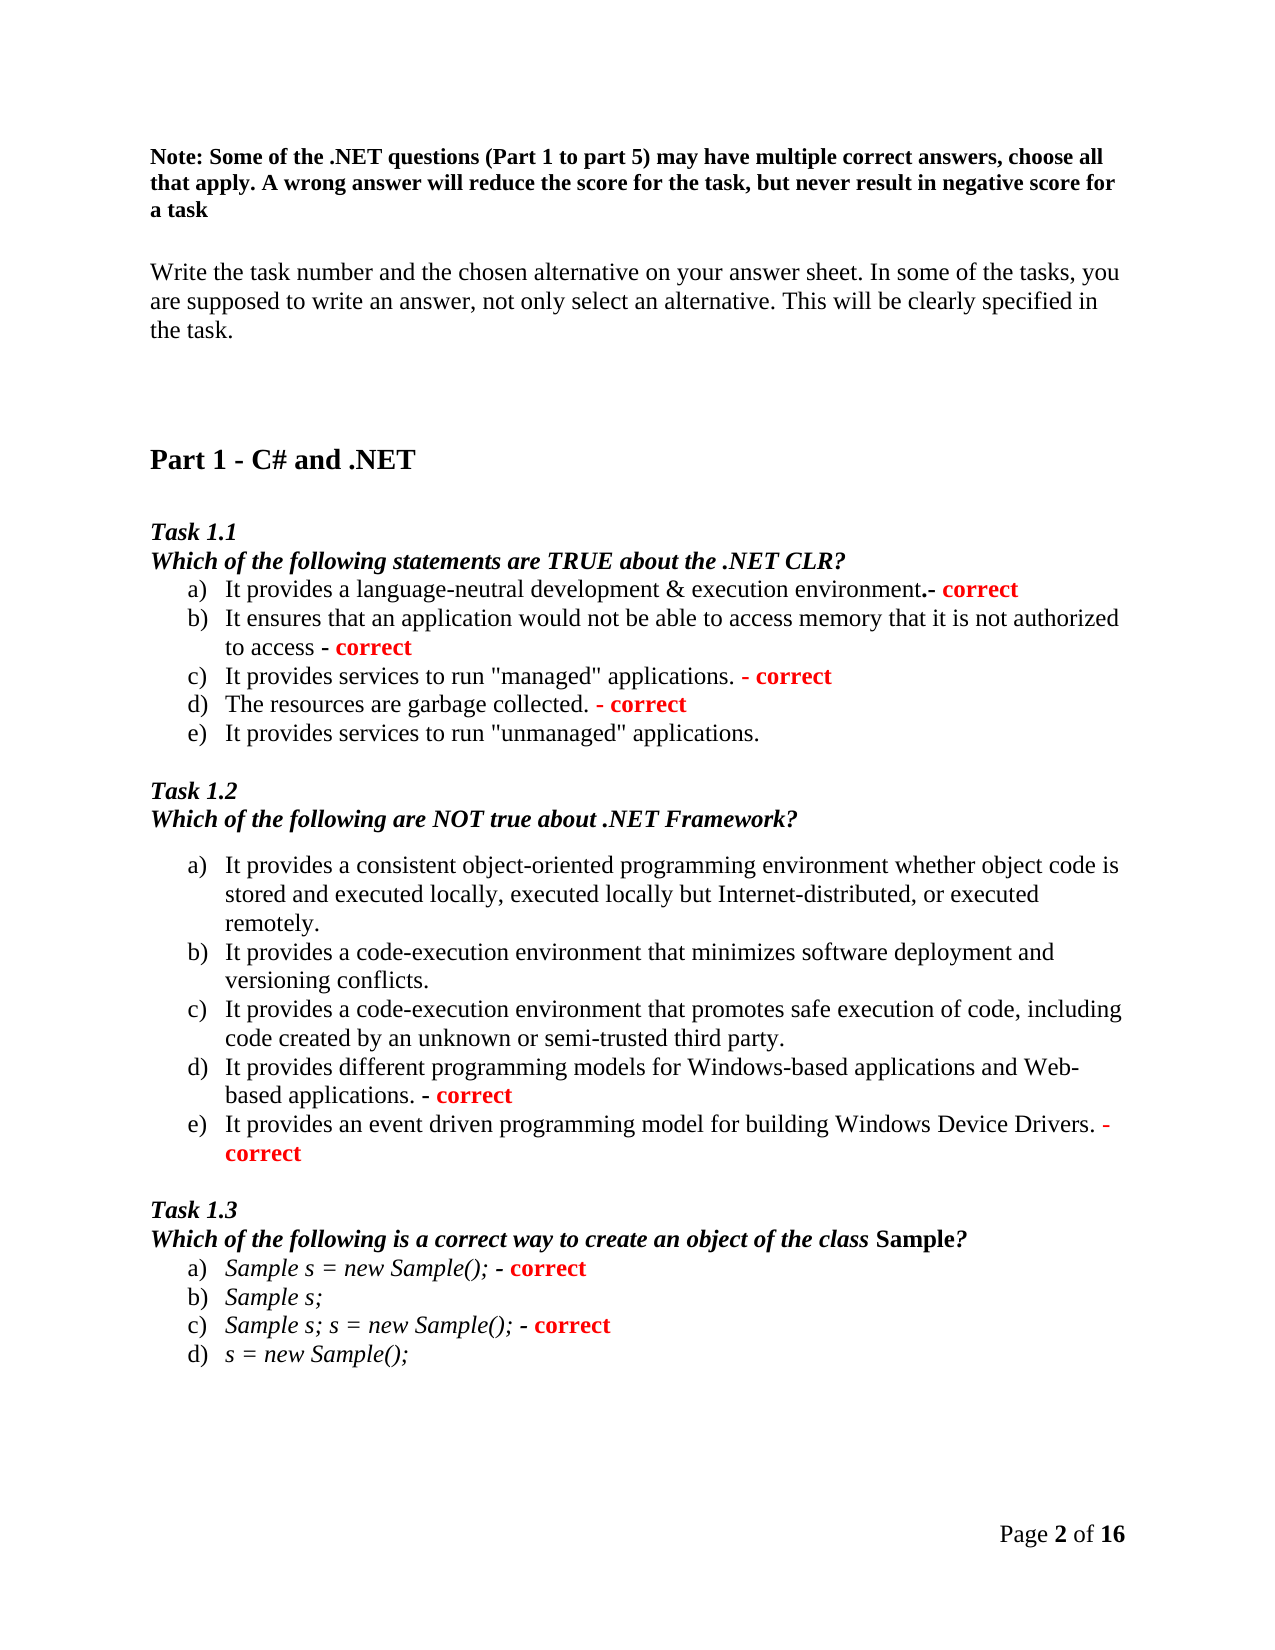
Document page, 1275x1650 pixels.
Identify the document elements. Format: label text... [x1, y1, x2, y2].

text Write the task number and the chosen alternative on your answer sheet. In some of the tasks, you are supposed to write an answer, not only select an alternative. This will be clearly specified in the task. [150, 257, 1125, 343]
text Task 1.1 Which of the following statements are TRUE about the .NET CLR? [150, 517, 1125, 574]
list Sample s; s = new Sample(); - correct [187, 1311, 1125, 1339]
list s = new Sample(); [187, 1339, 1125, 1368]
text Note: Some of the .NET questions (Part 1 to part 5) may have multiple correct answers, choose all that apply. A wrong answer will reduce the score for the task, but never result in negative score for a task [150, 143, 1125, 222]
list It provides services to run "unmanaged" applications. [187, 718, 1125, 747]
text Task 1.2 Which of the following are NOT true about .NET Framework? [150, 776, 1125, 833]
list It provides services to run "managed" applications. - correct [187, 661, 1125, 689]
list The resources are garbage collected. - correct [187, 689, 1125, 718]
text Task 1.3 Which of the following is a correct way to create an object of the class Sample? [150, 1196, 1125, 1253]
list Sample s; [187, 1282, 1125, 1311]
list It provides a language-neutral development & execution environment.- correct [187, 574, 1125, 603]
list Sample s = new Sample(); - correct [187, 1253, 1125, 1282]
list It ensures that an application would not be able to access memory that it is not authorized to access - correct [187, 603, 1125, 661]
text Part 1 - C# and .NET [150, 442, 1125, 476]
list It provides a code-execution environment that promotes safe execution of code, including code created by an unknown or semi-trusted third party. [187, 994, 1125, 1052]
list It provides an event driven programming model for building Windows Device Drivers. - correct [187, 1109, 1125, 1167]
list It provides a code-execution environment that minimizes software deployment and versioning conflicts. [187, 937, 1125, 994]
list It provides a consistent object-oriented programming environment whether object code is stored and executed locally, executed locally but Internet-distributed, or executed remotely. [187, 851, 1125, 937]
list It provides different programming models for Windows-based applications and Web-based applications. - correct [187, 1052, 1125, 1109]
